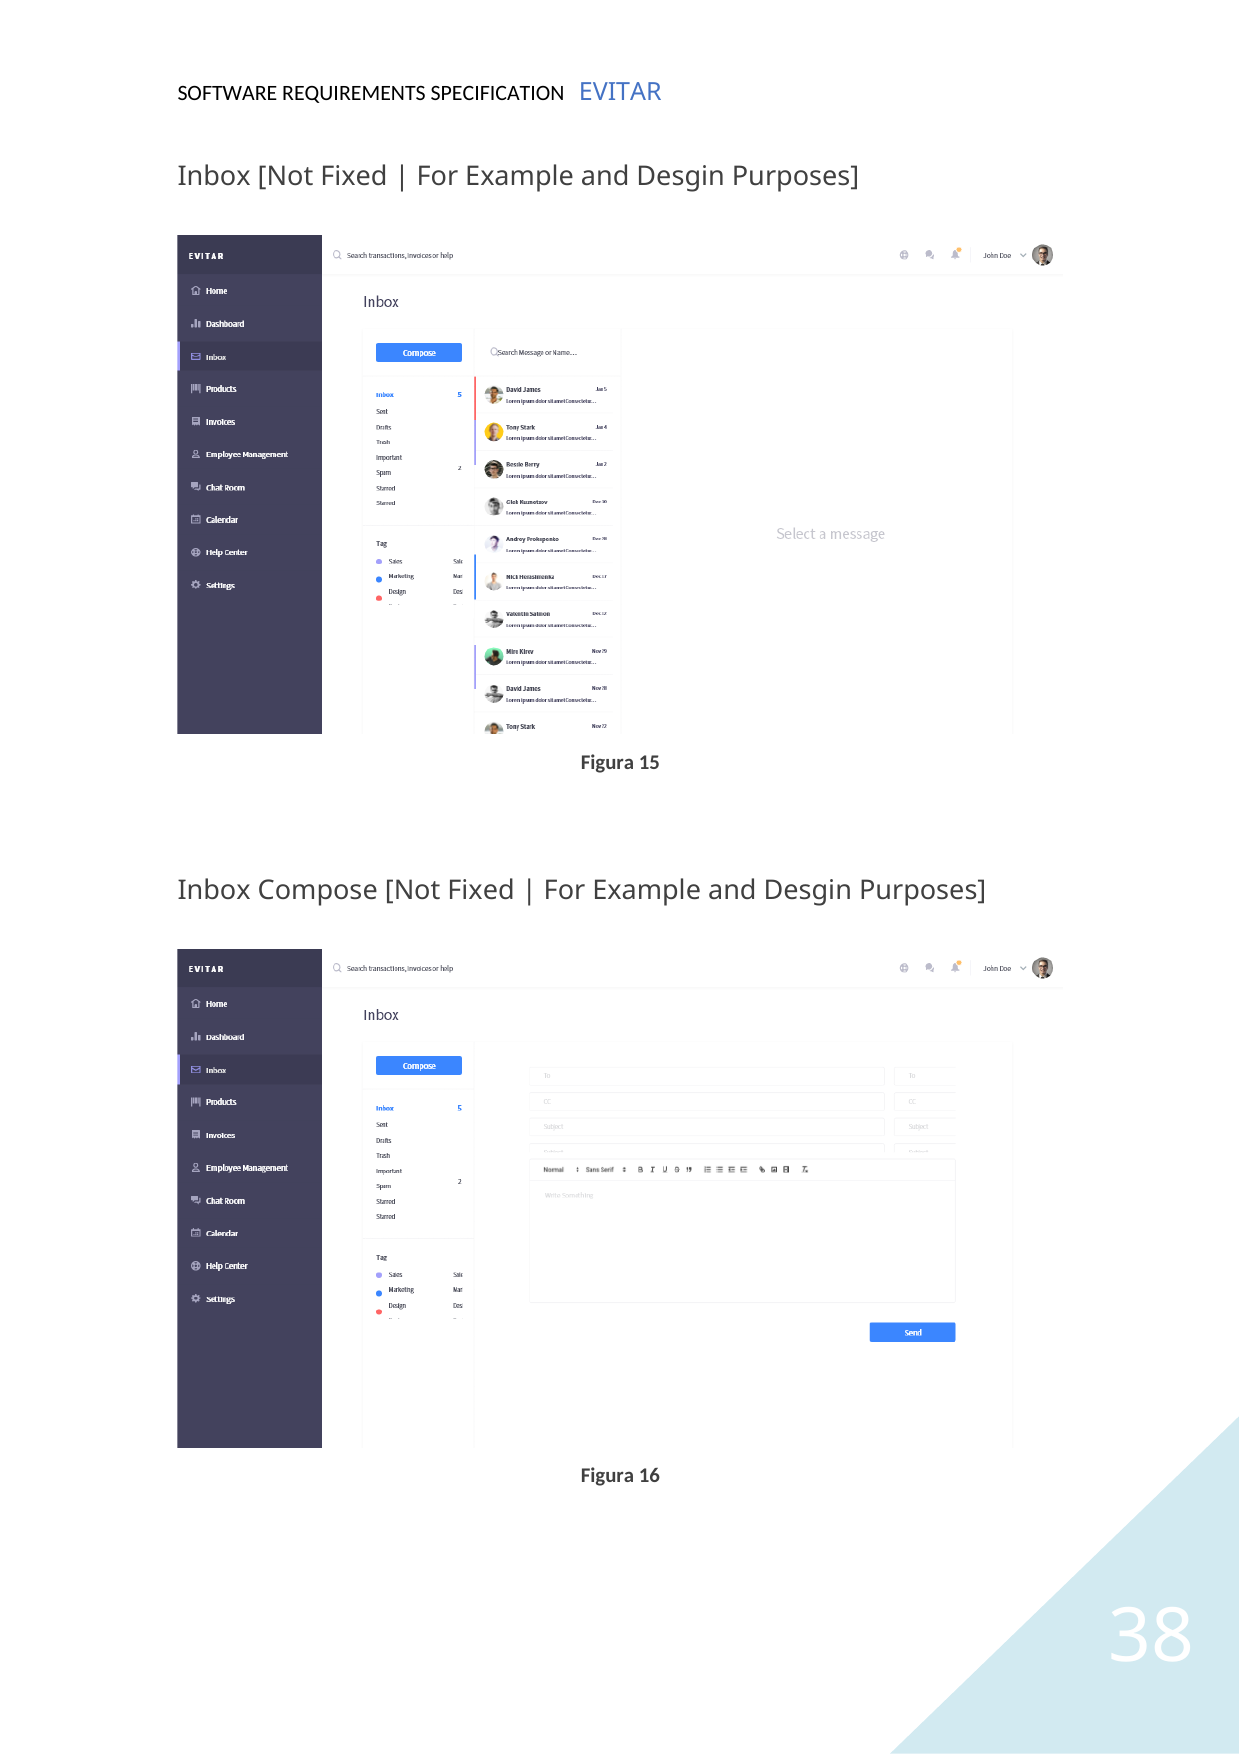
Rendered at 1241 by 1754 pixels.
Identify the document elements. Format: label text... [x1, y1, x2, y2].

subtitle Inbox [Not Fixed | For Example and Desgin Purposes] [177, 157, 1063, 194]
subtitle Inbox Compose [Not Fixed | For Example and Desgin Purposes] [177, 870, 1063, 907]
picture [177, 235, 1063, 734]
picture [177, 949, 1063, 1448]
